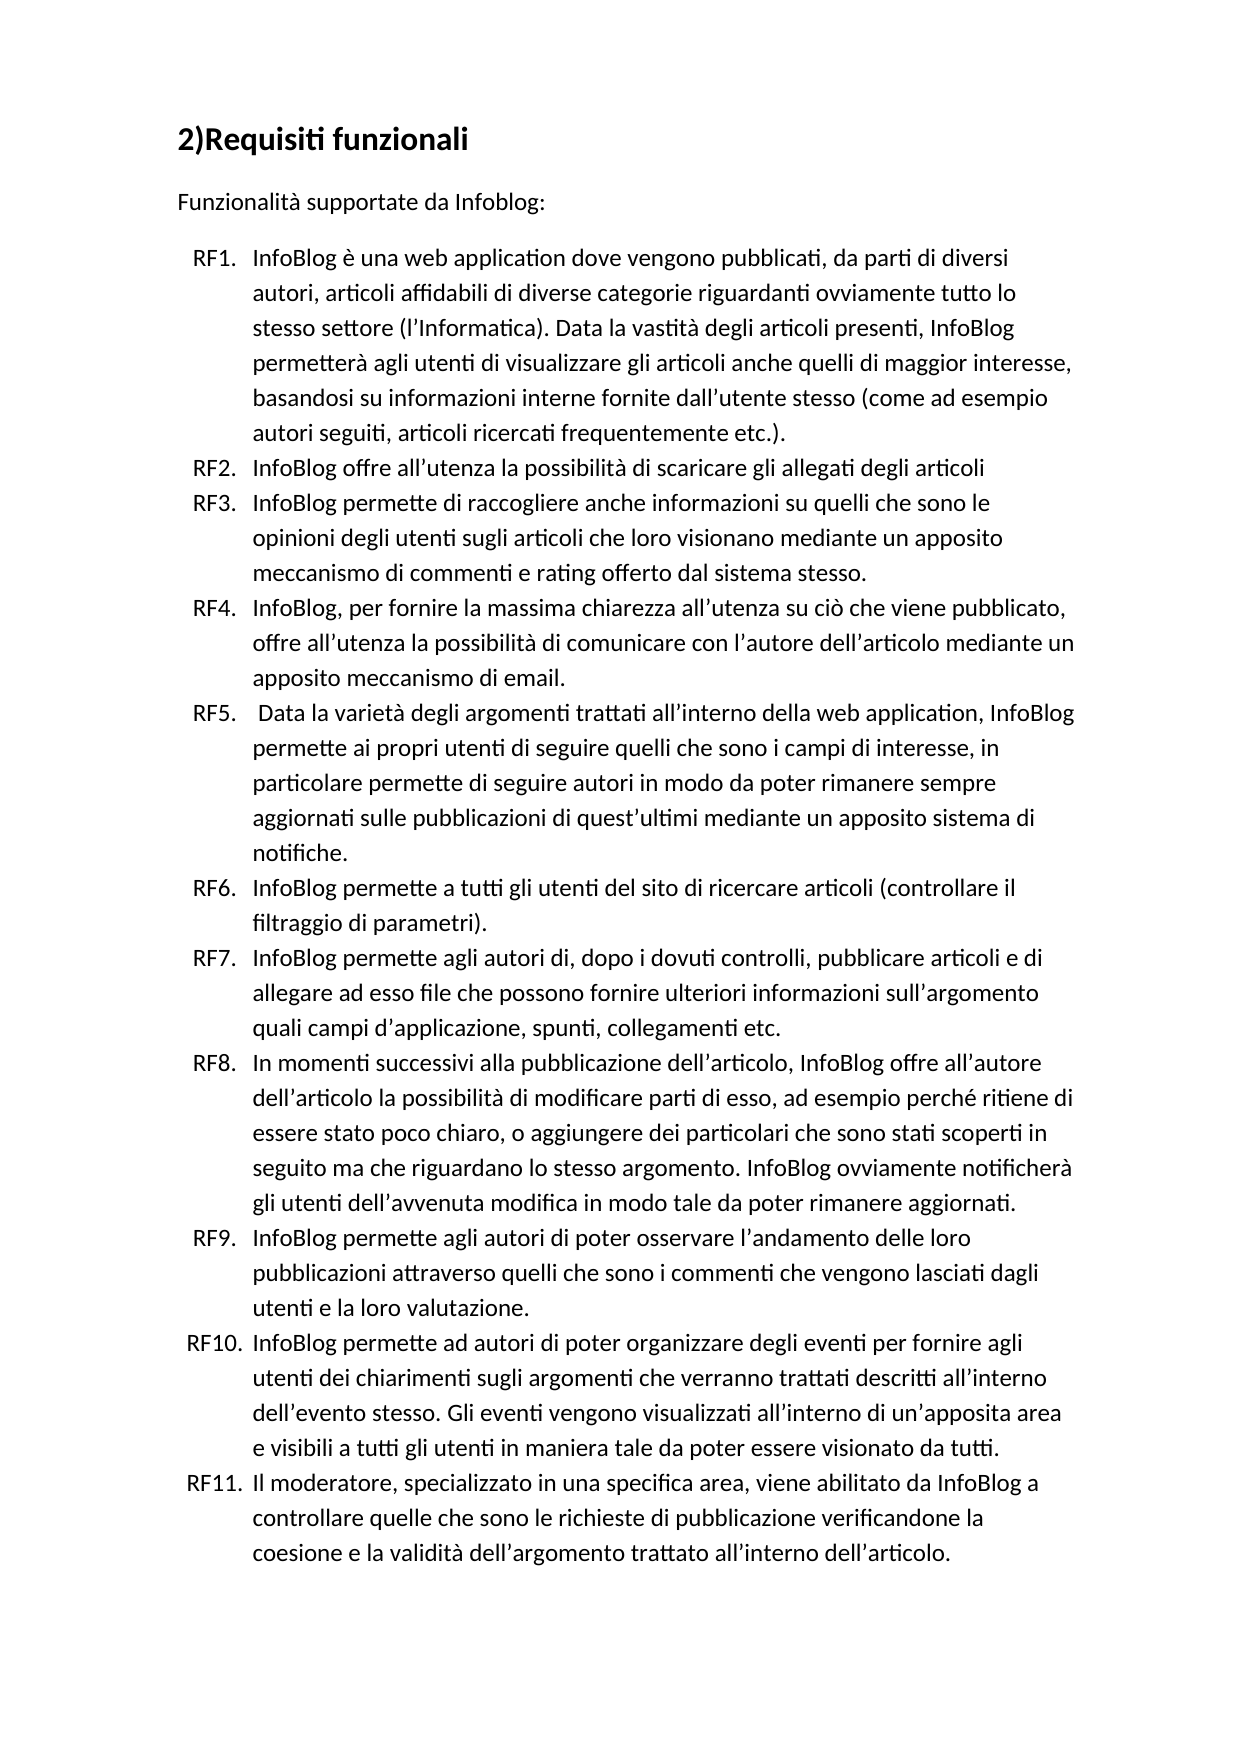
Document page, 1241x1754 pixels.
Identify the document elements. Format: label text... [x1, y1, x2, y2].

list Data la varietà degli argomenti trattati all’interno della web application, InfoBlog permette ai propri utenti di seguire quelli che sono i campi di interesse, in particolare permette di seguire autori in modo da poter rimanere sempre aggiornati sulle pubblicazioni di quest’ultimi mediante un apposito sistema di notifiche. [215, 697, 1078, 867]
list InfoBlog offre all’utenza la possibilità di scaricare gli allegati degli articoli [215, 452, 1078, 482]
list InfoBlog permette agli autori di, dopo i dovuti controlli, pubblicare articoli e di allegare ad esso file che possono fornire ulteriori informazioni sull’argomento quali campi d’applicazione, spunti, collegamenti etc. [215, 942, 1078, 1042]
text 2)Requisiti funzionali [177, 118, 1078, 159]
list InfoBlog permette di raccogliere anche informazioni su quelli che sono le opinioni degli utenti sugli articoli che loro visionano mediante un apposito meccanismo di commenti e rating offerto dal sistema stesso. [215, 487, 1078, 587]
list InfoBlog permette a tutti gli utenti del sito di ricercare articoli (controllare il filtraggio di parametri). [215, 872, 1078, 937]
list InfoBlog è una web application dove vengono pubblicati, da parti di diversi autori, articoli affidabili di diverse categorie riguardanti ovviamente tutto lo stesso settore (l’Informatica). Data la vastità degli articoli presenti, InfoBlog permetterà agli utenti di visualizzare gli articoli anche quelli di maggior interesse, basandosi su informazioni interne fornite dall’utente stesso (come ad esempio autori seguiti, articoli ricercati frequentemente etc.). [215, 242, 1078, 447]
text Funzionalità supportate da Infoblog: [177, 186, 1078, 216]
list In momenti successivi alla pubblicazione dell’articolo, InfoBlog offre all’autore dell’articolo la possibilità di modificare parti di esso, ad esempio perché ritiene di essere stato poco chiaro, o aggiungere dei particolari che sono stati scoperti in seguito ma che riguardano lo stesso argomento. InfoBlog ovviamente notificherà gli utenti dell’avvenuta modifica in modo tale da poter rimanere aggiornati. [215, 1047, 1078, 1217]
list InfoBlog, per fornire la massima chiarezza all’utenza su ciò che viene pubblicato, offre all’utenza la possibilità di comunicare con l’autore dell’articolo mediante un apposito meccanismo di email. [215, 592, 1078, 692]
list InfoBlog permette agli autori di poter osservare l’andamento delle loro pubblicazioni attraverso quelli che sono i commenti che vengono lasciati dagli utenti e la loro valutazione. [215, 1222, 1078, 1322]
list InfoBlog permette ad autori di poter organizzare degli eventi per fornire agli utenti dei chiarimenti sugli argomenti che verranno trattati descritti all’interno dell’evento stesso. Gli eventi vengono visualizzati all’interno di un’apposita area e visibili a tutti gli utenti in maniera tale da poter essere visionato da tutti. [215, 1327, 1078, 1462]
